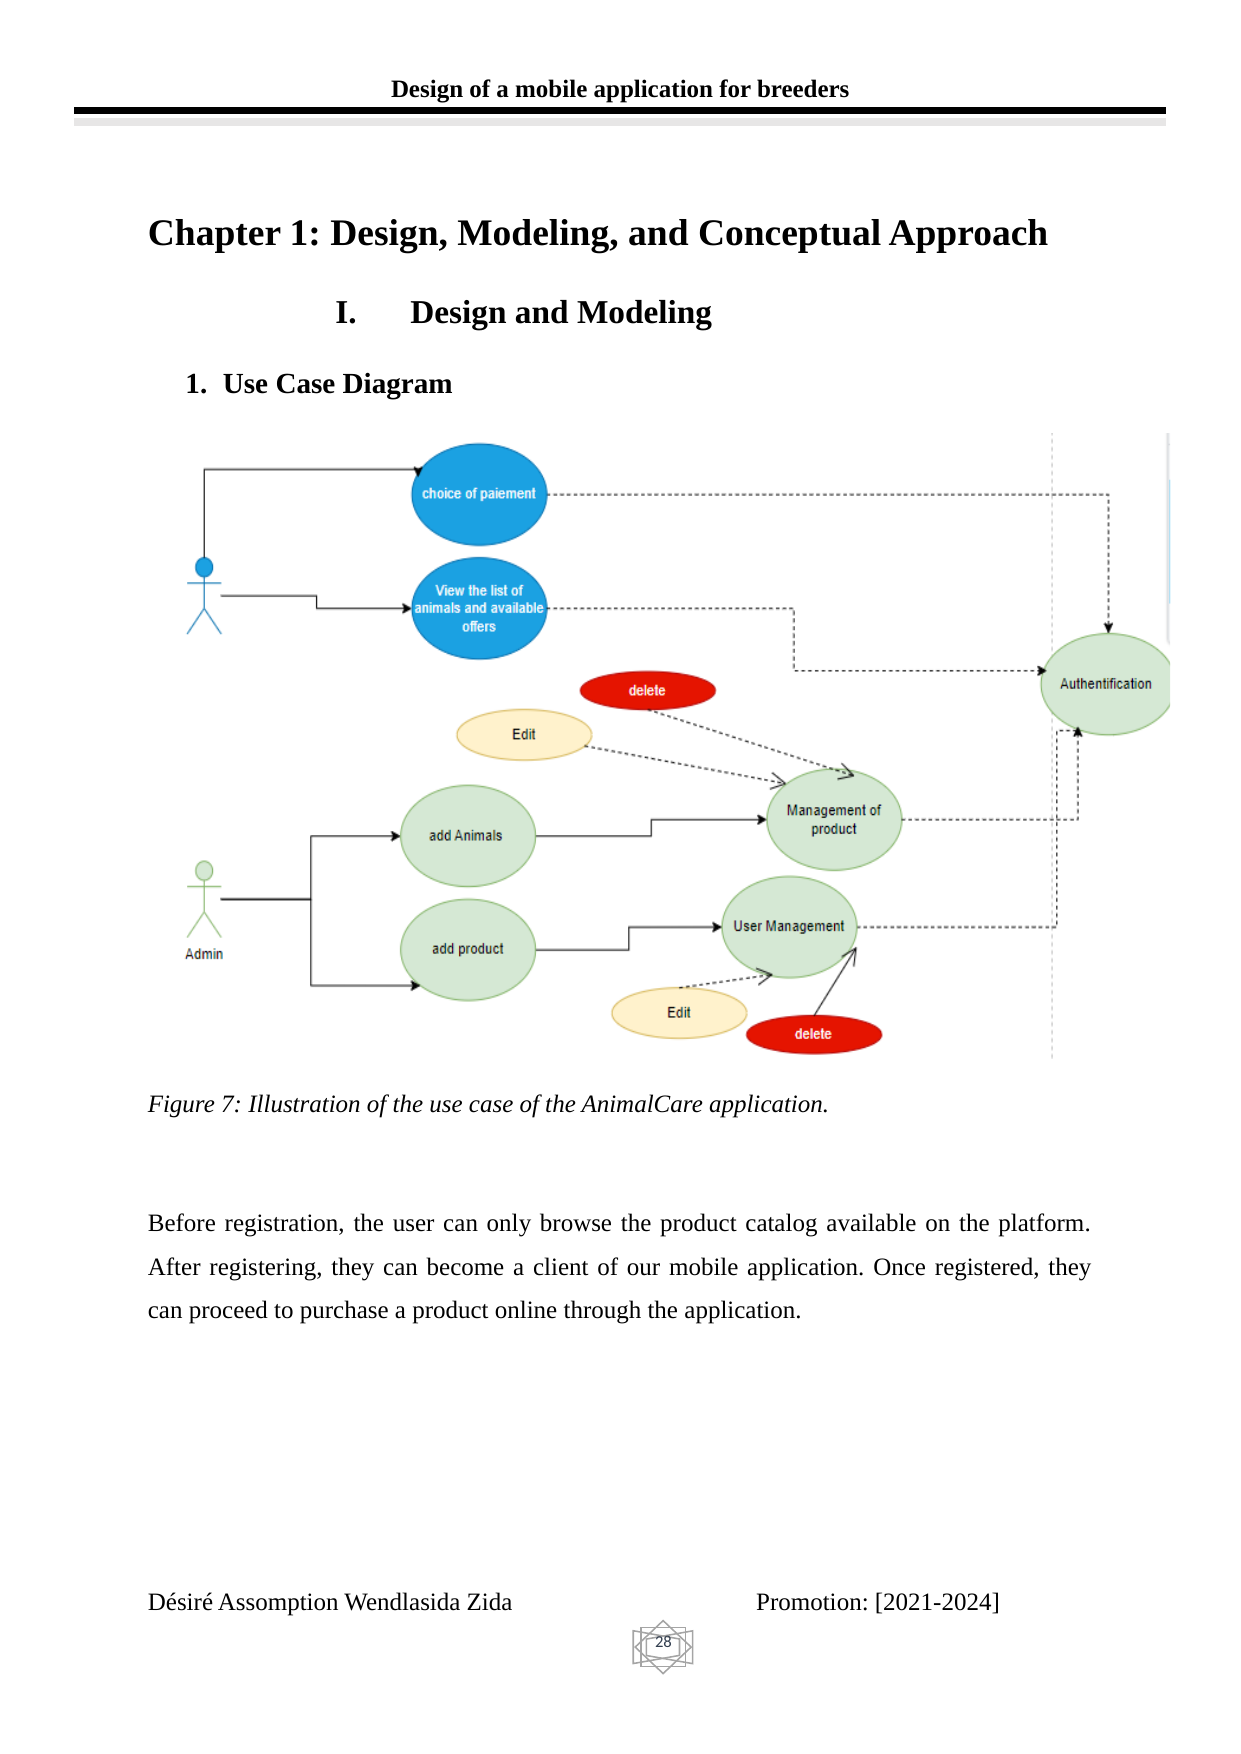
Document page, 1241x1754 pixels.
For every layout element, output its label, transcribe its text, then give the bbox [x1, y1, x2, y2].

picture [147, 433, 1171, 1059]
text Before registration, the user can only browse the product catalog available on the platform. After registering, they can become a client of our mobile application. Once registered, they can proceed to purchase a product online through the application. [148, 1208, 1093, 1323]
text Chapter 1: Design, Modeling, and Conceptual Approach [148, 211, 1093, 254]
list Use Case Diagram [185, 366, 1093, 399]
text Figure 7: Illustration of the use case of the AnimalCare application. [148, 1089, 1093, 1118]
list Design and Modeling [335, 292, 1093, 330]
